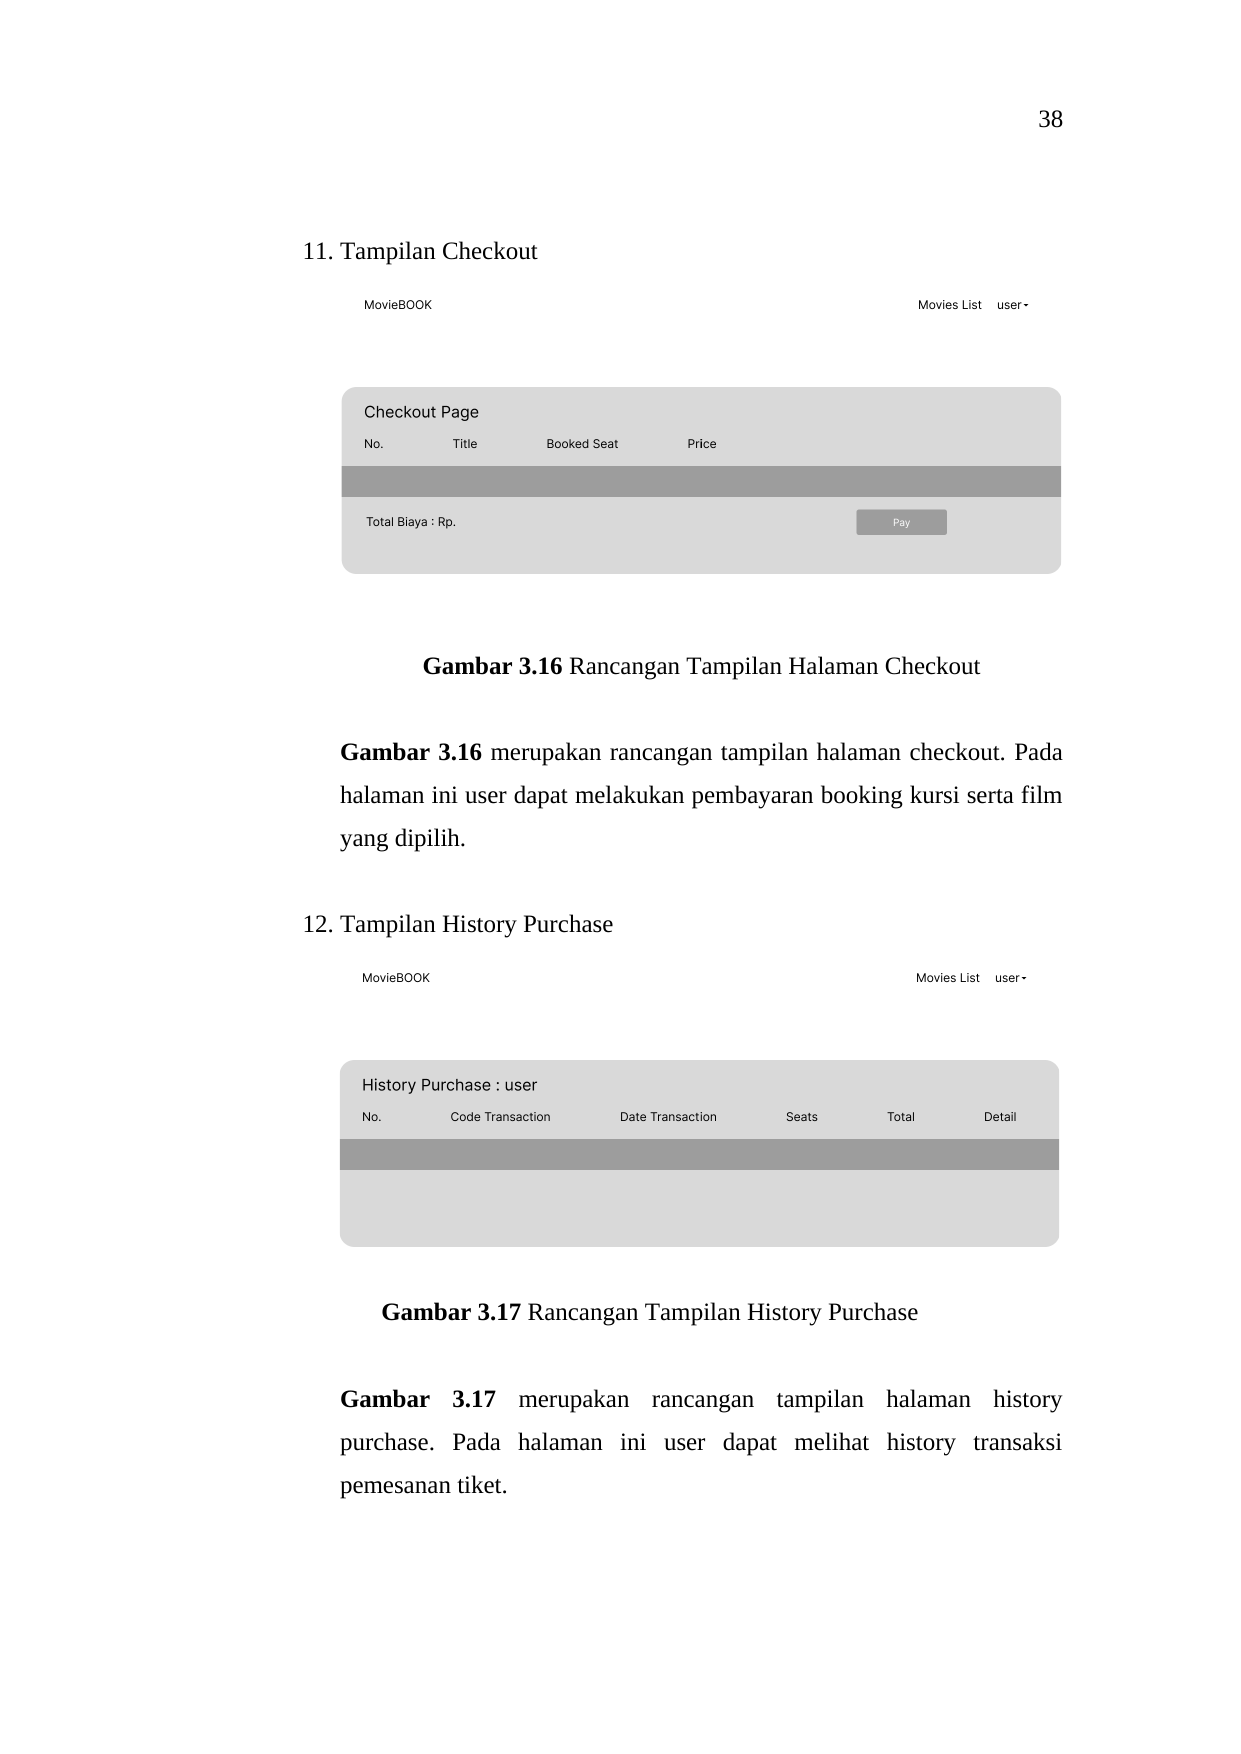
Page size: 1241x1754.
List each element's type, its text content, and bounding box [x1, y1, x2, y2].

picture [339, 952, 1060, 1284]
picture [341, 279, 1062, 637]
list Gambar 3.17 Rancangan Tampilan History Purchase [236, 1297, 1063, 1326]
list Gambar 3.16 merupakan rancangan tampilan halaman checkout. Pada halaman ini user dapat melakukan pembayaran booking kursi serta film yang dipilih. [340, 737, 1063, 852]
list Tampilan History Purchase [302, 909, 1063, 938]
list Tampilan Checkout [302, 236, 1063, 265]
list Gambar 3.17 merupakan rancangan tampilan halaman history purchase. Pada halaman ini user dapat melihat history transaksi pemesanan tiket. [340, 1384, 1063, 1499]
